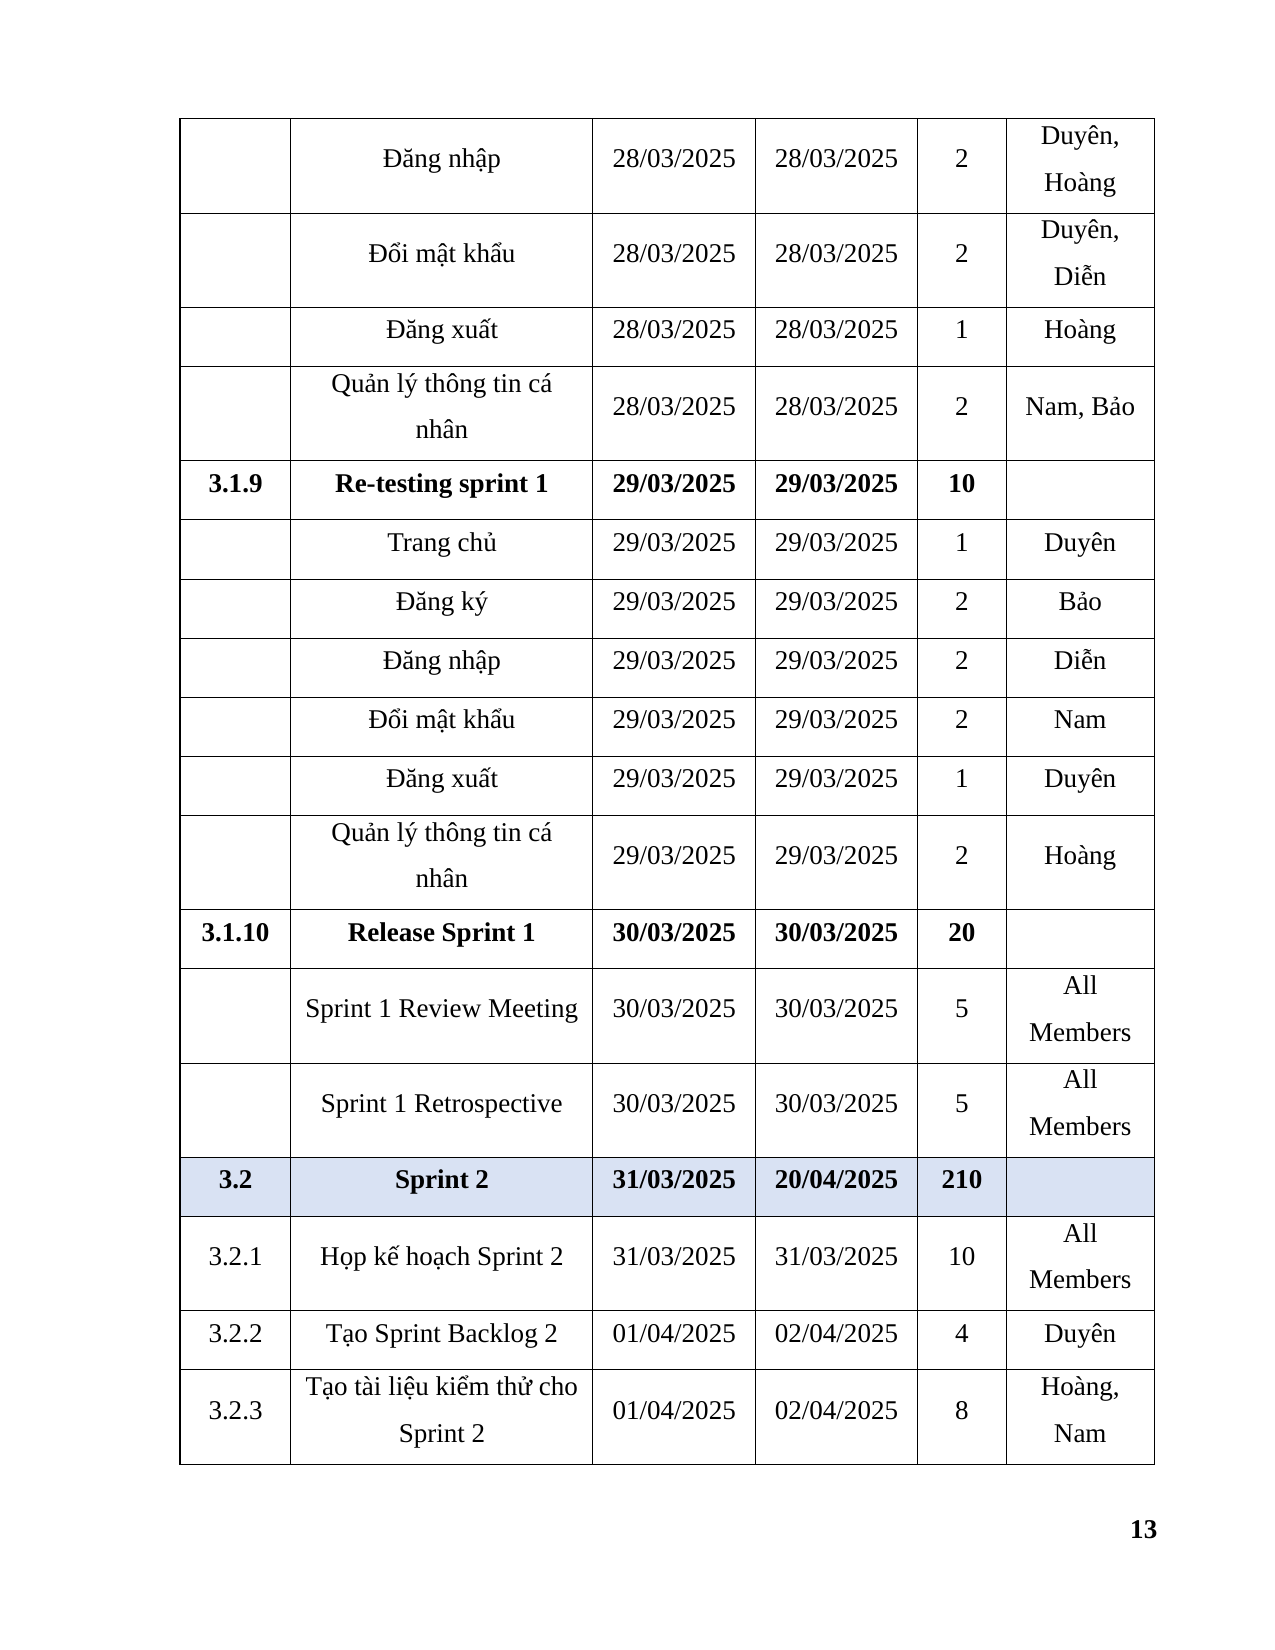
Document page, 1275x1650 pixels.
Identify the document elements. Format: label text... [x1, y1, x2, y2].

table_cell 5 [918, 969, 1006, 1062]
table_cell [181, 580, 290, 637]
table_cell 29/03/2025 [593, 816, 755, 909]
table_cell 28/03/2025 [756, 367, 917, 460]
table_cell 28/03/2025 [593, 308, 755, 366]
table_cell 31/03/2025 [756, 1217, 917, 1310]
table_cell 30/03/2025 [756, 910, 917, 968]
table_cell [181, 367, 290, 460]
table_cell [181, 698, 290, 756]
table_cell [181, 757, 290, 815]
table_cell 29/03/2025 [756, 520, 917, 578]
table_cell 29/03/2025 [756, 639, 917, 697]
table_cell 01/04/2025 [593, 1311, 755, 1369]
table_cell Bảo [1007, 580, 1154, 637]
table_cell [181, 520, 290, 578]
table_cell 3.2.2 [181, 1311, 290, 1369]
table_cell 29/03/2025 [593, 757, 755, 815]
table_cell 3.1.9 [181, 461, 290, 519]
table_cell [181, 1064, 290, 1157]
table_cell 4 [918, 1311, 1006, 1369]
table_cell 3.1.10 [181, 910, 290, 968]
table_cell 5 [918, 1064, 1006, 1157]
table_cell Hoàng [1007, 308, 1154, 366]
table_cell Nam [1007, 698, 1154, 756]
table_cell Duyên, Hoàng [1007, 119, 1154, 212]
table_cell 2 [918, 119, 1006, 212]
table_cell Duyên [1007, 520, 1154, 578]
table_cell Sprint 1 Retrospective [291, 1064, 592, 1157]
table_cell 2 [918, 214, 1006, 307]
table_cell Sprint 1 Review Meeting [291, 969, 592, 1062]
table_cell 30/03/2025 [593, 1064, 755, 1157]
table_cell 2 [918, 580, 1006, 637]
table_cell [181, 119, 290, 212]
table_cell 3.2.1 [181, 1217, 290, 1310]
table_cell 10 [918, 461, 1006, 519]
table_cell 20 [918, 910, 1006, 968]
table_cell Duyên, Diễn [1007, 214, 1154, 307]
table_cell 20/04/2025 [756, 1158, 917, 1216]
table_cell Nam, Bảo [1007, 367, 1154, 460]
table_cell 02/04/2025 [756, 1370, 917, 1464]
table_cell 30/03/2025 [593, 910, 755, 968]
table_cell 29/03/2025 [756, 461, 917, 519]
table_cell [181, 969, 290, 1062]
table_cell All Members [1007, 1064, 1154, 1157]
table_cell All Members [1007, 969, 1154, 1062]
table_cell 29/03/2025 [593, 639, 755, 697]
table_cell 10 [918, 1217, 1006, 1310]
table_cell 31/03/2025 [593, 1158, 755, 1216]
table_cell Hoàng [1007, 816, 1154, 909]
table_cell Đăng nhập [291, 119, 592, 212]
table_cell Sprint 2 [291, 1158, 592, 1216]
table_cell [1007, 910, 1154, 968]
table_cell Tạo Sprint Backlog 2 [291, 1311, 592, 1369]
table_cell Diễn [1007, 639, 1154, 697]
table_cell Đăng xuất [291, 308, 592, 366]
table_cell Tạo tài liệu kiểm thử cho Sprint 2 [291, 1370, 592, 1464]
table_cell All Members [1007, 1217, 1154, 1310]
table_cell Release Sprint 1 [291, 910, 592, 968]
table_cell 2 [918, 639, 1006, 697]
table_cell 28/03/2025 [756, 119, 917, 212]
table_cell Đổi mật khẩu [291, 214, 592, 307]
table_cell [1007, 1158, 1154, 1216]
table_cell 210 [918, 1158, 1006, 1216]
table_cell 8 [918, 1370, 1006, 1464]
table_cell 28/03/2025 [756, 308, 917, 366]
table_cell 30/03/2025 [593, 969, 755, 1062]
table_cell 29/03/2025 [593, 580, 755, 637]
table_cell [1007, 461, 1154, 519]
table_cell 28/03/2025 [756, 214, 917, 307]
table_cell 3.2 [181, 1158, 290, 1216]
table_cell 28/03/2025 [593, 119, 755, 212]
table_cell 1 [918, 520, 1006, 578]
table_cell 29/03/2025 [593, 520, 755, 578]
table_cell 1 [918, 308, 1006, 366]
table_cell 2 [918, 698, 1006, 756]
table_cell 29/03/2025 [756, 816, 917, 909]
table_cell 28/03/2025 [593, 367, 755, 460]
table_cell Đăng nhập [291, 639, 592, 697]
table_cell 02/04/2025 [756, 1311, 917, 1369]
table_cell Trang chủ [291, 520, 592, 578]
table_cell Re-testing sprint 1 [291, 461, 592, 519]
table_cell Đăng ký [291, 580, 592, 637]
table_cell Duyên [1007, 757, 1154, 815]
table_cell [181, 816, 290, 909]
table_cell 30/03/2025 [756, 969, 917, 1062]
table_cell 29/03/2025 [756, 757, 917, 815]
table_cell [181, 308, 290, 366]
table_cell [181, 214, 290, 307]
table_cell Duyên [1007, 1311, 1154, 1369]
table_cell 01/04/2025 [593, 1370, 755, 1464]
table_cell Quản lý thông tin cá nhân [291, 367, 592, 460]
table_cell 28/03/2025 [593, 214, 755, 307]
table_cell 2 [918, 367, 1006, 460]
table_cell 29/03/2025 [756, 698, 917, 756]
table_cell 31/03/2025 [593, 1217, 755, 1310]
table_cell 29/03/2025 [593, 461, 755, 519]
table_cell [181, 639, 290, 697]
table_cell Đổi mật khẩu [291, 698, 592, 756]
table_cell 2 [918, 816, 1006, 909]
table_cell 29/03/2025 [593, 698, 755, 756]
table_cell 3.2.3 [181, 1370, 290, 1464]
table_cell Hoàng, Nam [1007, 1370, 1154, 1464]
table_cell Họp kế hoạch Sprint 2 [291, 1217, 592, 1310]
table_cell Quản lý thông tin cá nhân [291, 816, 592, 909]
table_cell Đăng xuất [291, 757, 592, 815]
table_cell 30/03/2025 [756, 1064, 917, 1157]
table_cell 1 [918, 757, 1006, 815]
table_cell 29/03/2025 [756, 580, 917, 637]
